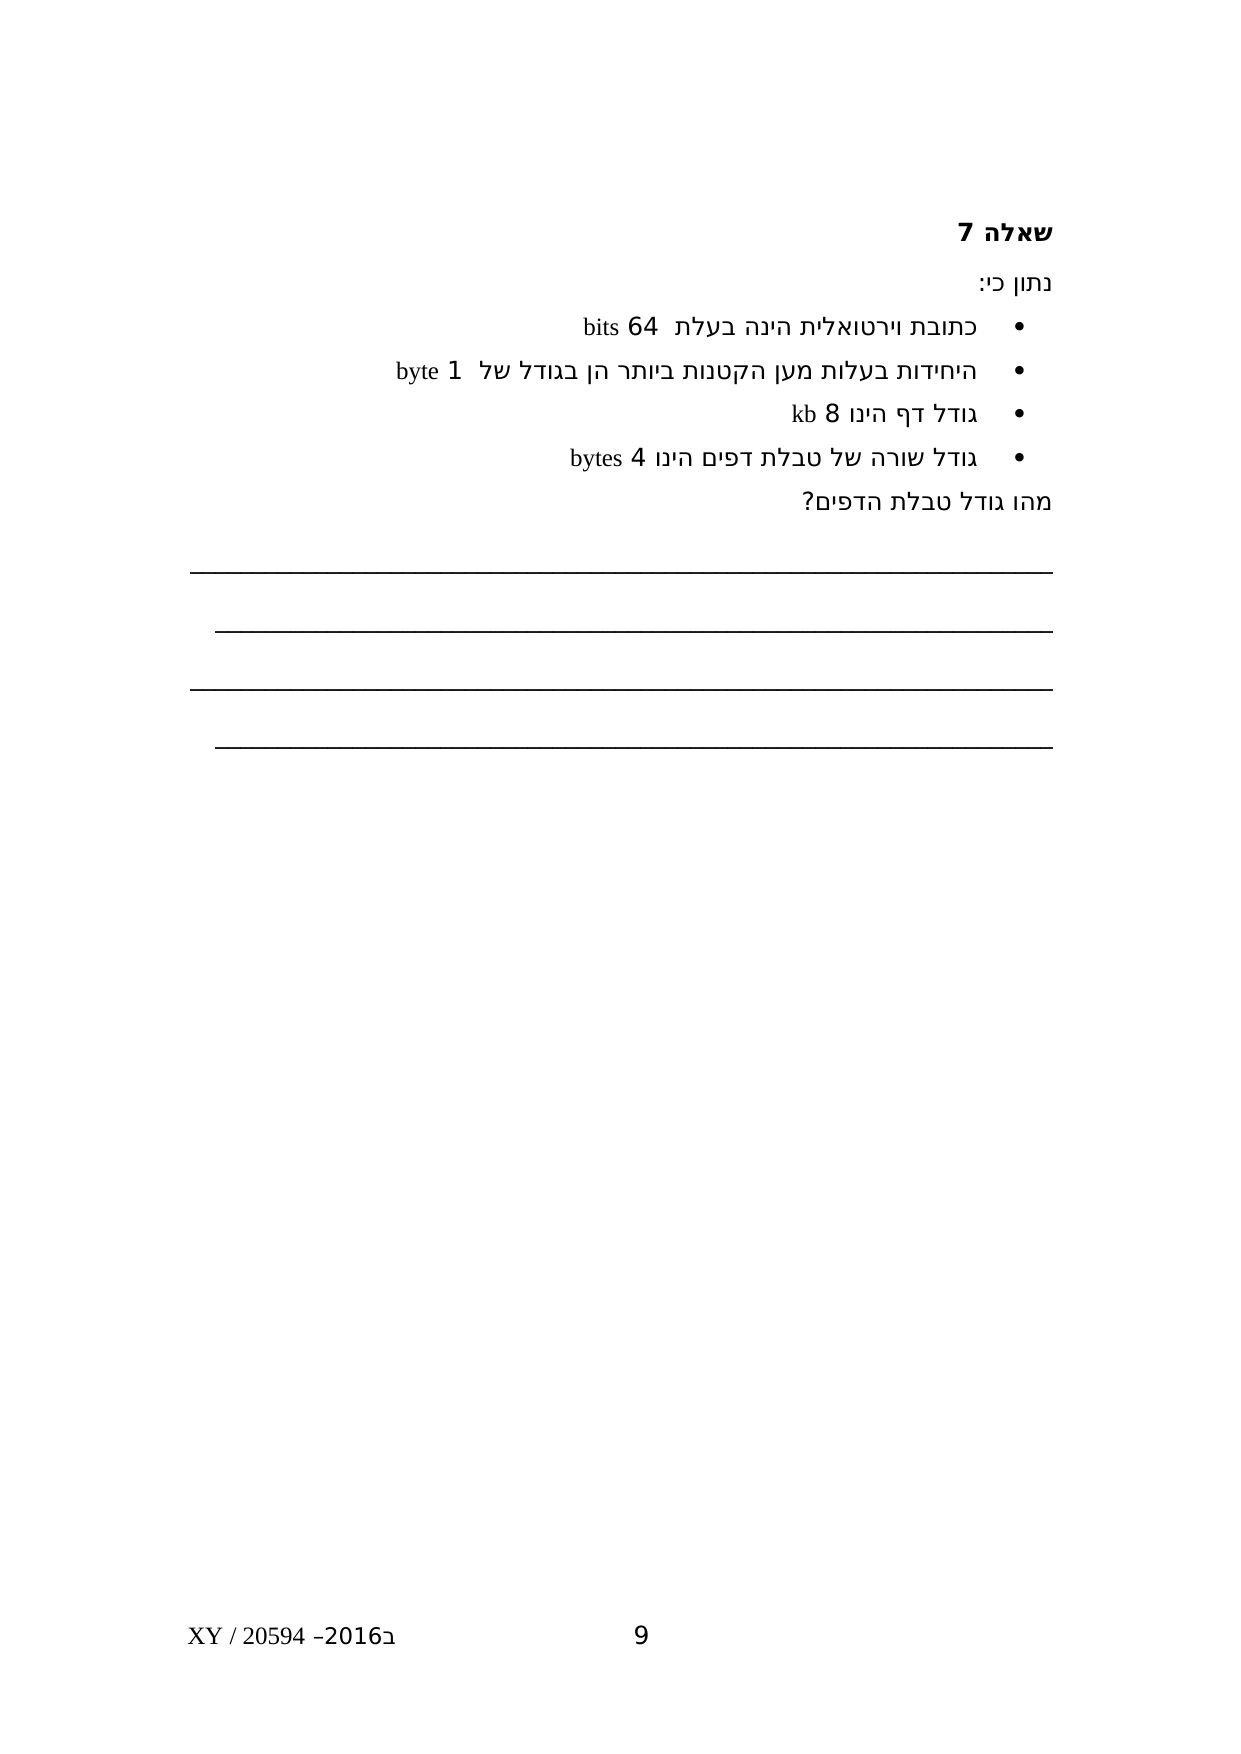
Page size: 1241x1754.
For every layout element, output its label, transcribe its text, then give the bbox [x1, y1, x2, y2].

list גודל שורה של טבלת דפים הינו 4 bytes [187, 443, 1015, 473]
subtitle שאלה 7 [187, 218, 1053, 247]
text מהו גודל טבלת הדפים? ________________________________________________________________________________________________________________________________________ [187, 487, 1053, 633]
list כתובת וירטואלית הינה בעלת 64 bits [187, 312, 1015, 341]
text ________________________________________________________________________________________________________________________________________ [187, 662, 1053, 750]
list היחידות בעלות מען הקטנות ביותר הן בגודל של 1 byte [187, 356, 1015, 385]
list גודל דף הינו 8 kb [187, 399, 1015, 429]
text נתון כי: [187, 268, 1053, 297]
